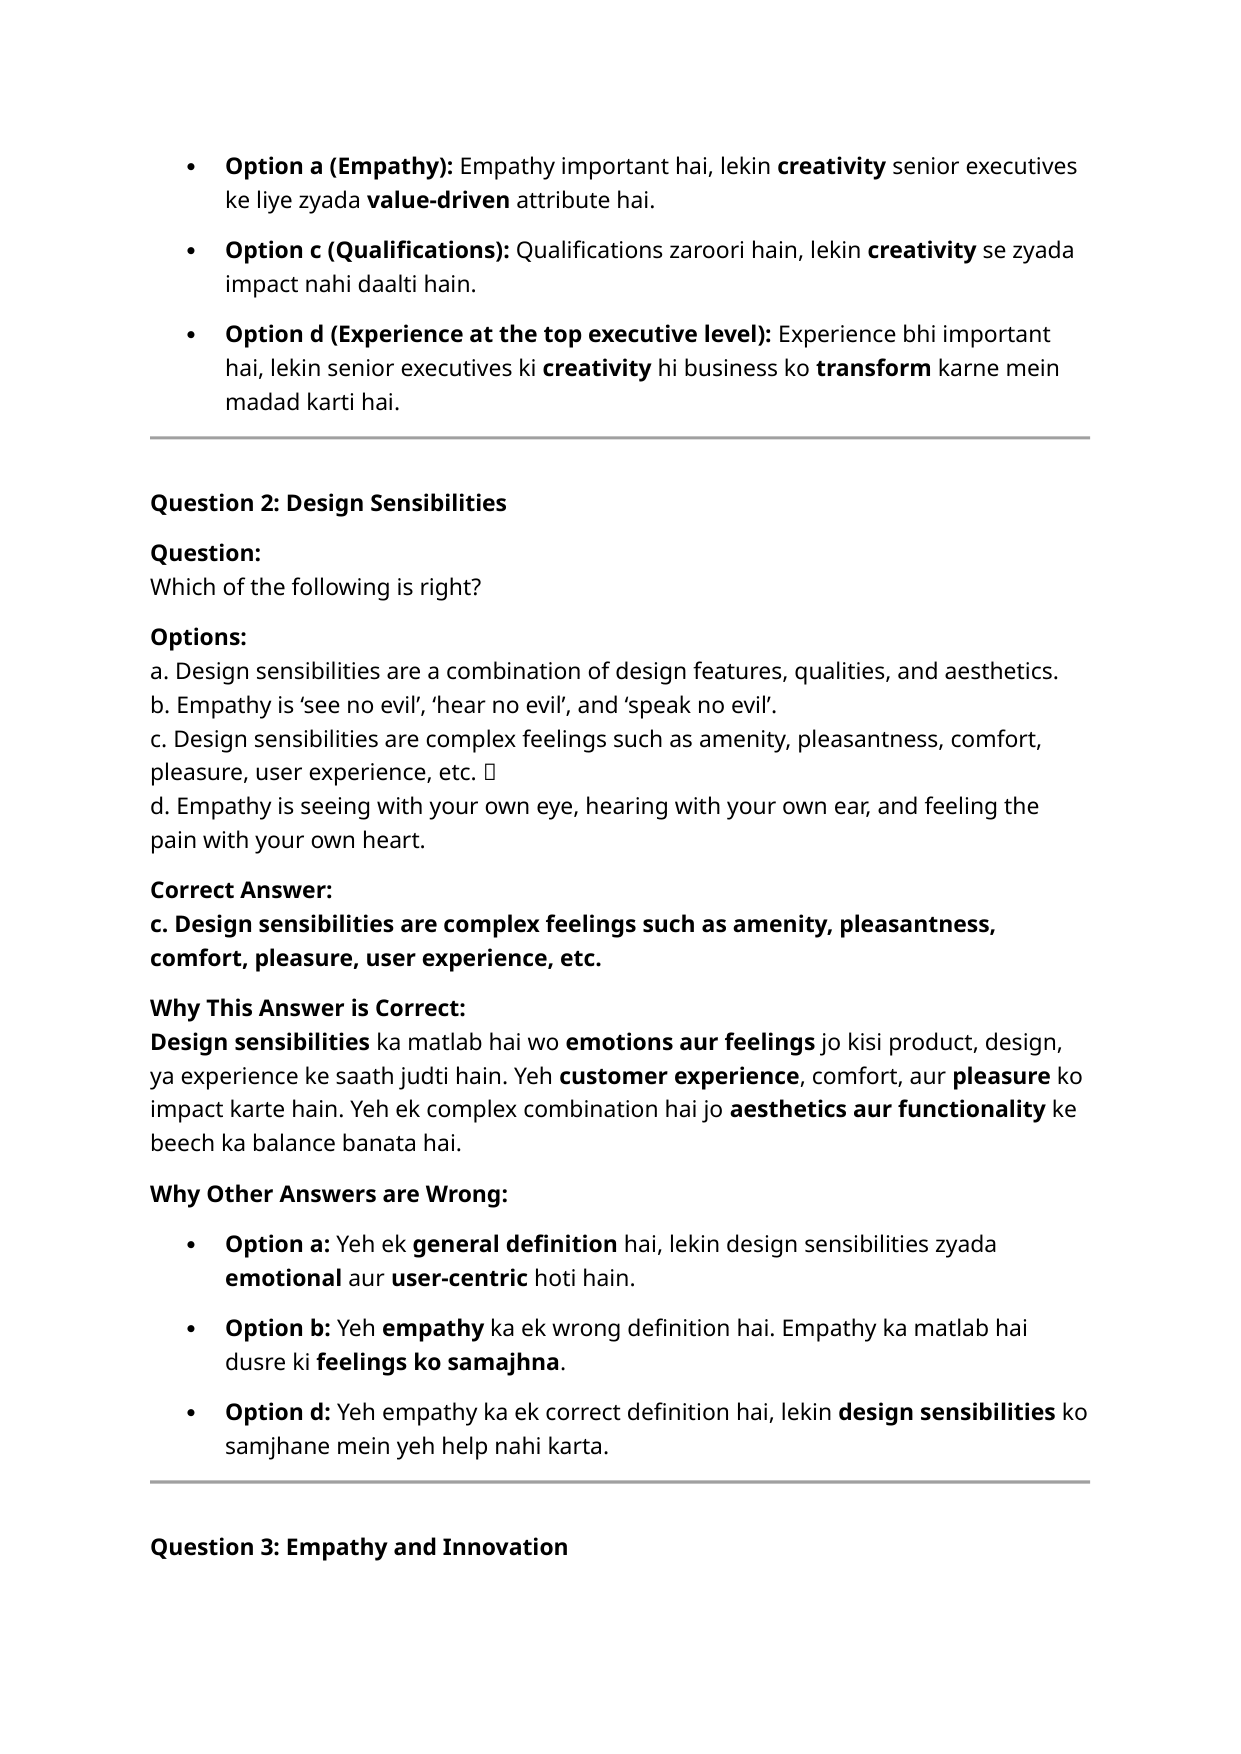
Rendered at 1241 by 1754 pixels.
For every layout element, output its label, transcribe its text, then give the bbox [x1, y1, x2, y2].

text Why Other Answers are Wrong: [150, 1177, 1090, 1209]
list Option b: Yeh empathy ka ek wrong definition hai. Empathy ka matlab hai dusre ki feelings ko samajhna. [187, 1312, 1090, 1377]
list Option d (Experience at the top executive level): Experience bhi important hai, lekin senior executives ki creativity hi business ko transform karne mein madad karti hai. [187, 318, 1090, 417]
text Why This Answer is Correct: Design sensibilities ka matlab hai wo emotions aur feelings jo kisi product, design, ya experience ke saath judti hain. Yeh customer experience, comfort, aur pleasure ko impact karte hain. Yeh ek complex combination hai jo aesthetics aur functionality ke beech ka balance banata hai. [150, 992, 1090, 1158]
list Option d: Yeh empathy ka ek correct definition hai, lekin design sensibilities ko samjhane mein yeh help nahi karta. [187, 1396, 1090, 1461]
text Options: a. Design sensibilities are a combination of design features, qualities, and aesthetics. b. Empathy is ‘see no evil’, ‘hear no evil’, and ‘speak no evil’. c. Design sensibilities are complex feelings such as amenity, pleasantness, comfort, pleasure, user experience, etc. ✅ d. Empathy is seeing with your own eye, hearing with your own ear, and feeling the pain with your own heart. [150, 621, 1090, 855]
list Option a: Yeh ek general definition hai, lekin design sensibilities zyada emotional aur user-centric hoti hain. [187, 1228, 1090, 1293]
text Question: Which of the following is right? [150, 537, 1090, 602]
text Question 2: Design Sensibilities [150, 487, 1090, 518]
list Option c (Qualifications): Qualifications zaroori hain, lekin creativity se zyada impact nahi daalti hain. [187, 234, 1090, 299]
text Correct Answer: c. Design sensibilities are complex feelings such as amenity, pleasantness, comfort, pleasure, user experience, etc. [150, 874, 1090, 973]
text Question 3: Empathy and Innovation [150, 1531, 1090, 1562]
list Option a (Empathy): Empathy important hai, lekin creativity senior executives ke liye zyada value-driven attribute hai. [187, 150, 1090, 215]
